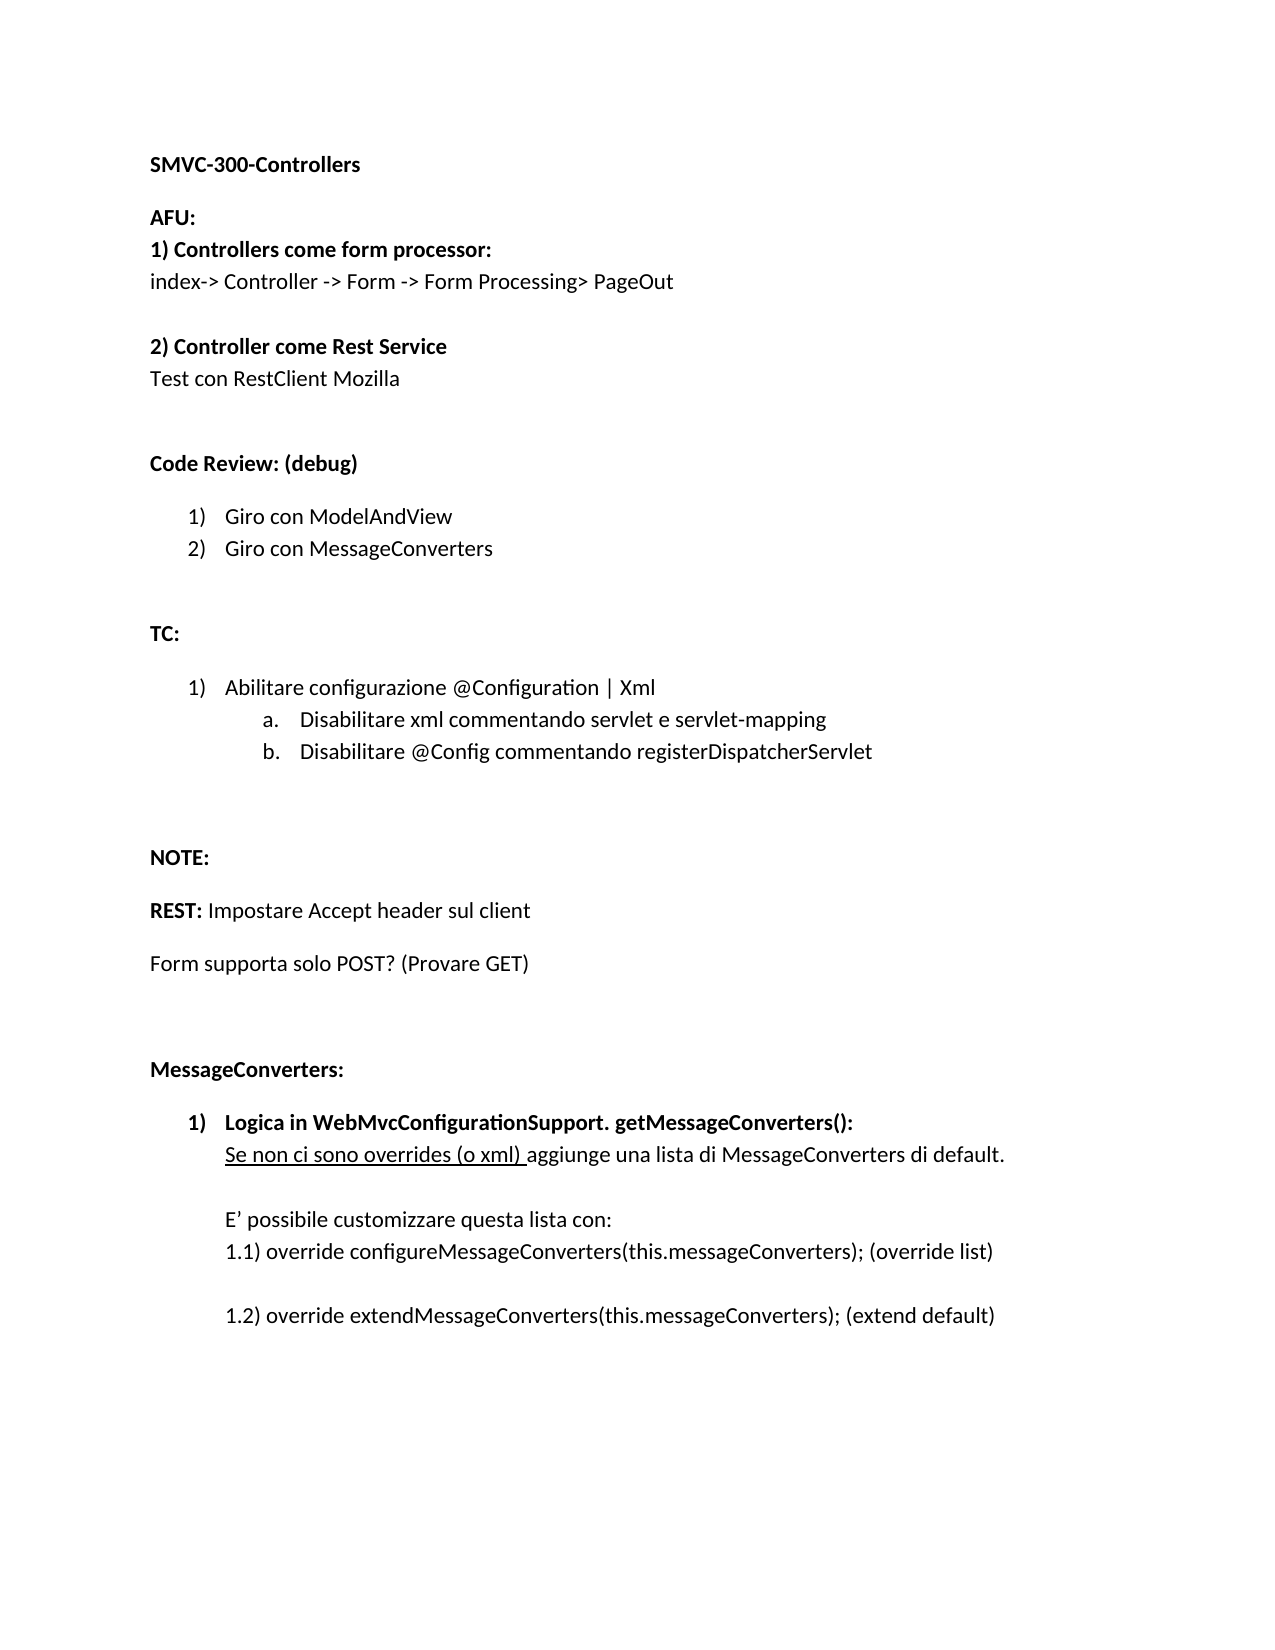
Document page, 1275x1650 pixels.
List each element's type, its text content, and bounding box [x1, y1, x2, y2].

text NOTE: [150, 843, 1125, 871]
list Abilitare configurazione @Configuration | Xml [187, 673, 1125, 701]
text Form supporta solo POST? (Provare GET) [150, 949, 1125, 977]
list Disabilitare @Config commentando registerDispatcherServlet [262, 737, 1125, 765]
text REST: Impostare Accept header sul client [150, 896, 1125, 924]
list Giro con MessageConverters [187, 534, 1125, 594]
text AFU: 1) Controllers come form processor: index-> Controller -> Form -> Form Processing> PageOut 2) Controller come Rest Service Test con RestClient Mozilla [150, 203, 1125, 424]
list Se non ci sono overrides (o xml) aggiunge una lista di MessageConverters di default. E’ possibile customizzare questa lista con: 1.1) override configureMessageConverters(this.messageConverters); (override list) [225, 1140, 1125, 1297]
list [225, 1301, 1125, 1458]
list Disabilitare xml commentando servlet e servlet-mapping [262, 705, 1125, 733]
text TC: [150, 619, 1125, 648]
text Code Review: (debug) [150, 449, 1125, 477]
text SMVC-300-Controllers [150, 150, 1125, 178]
text MessageConverters: [150, 1055, 1125, 1083]
list Logica in WebMvcConfigurationSupport. getMessageConverters(): [187, 1108, 1125, 1136]
list Giro con ModelAndView [187, 502, 1125, 530]
